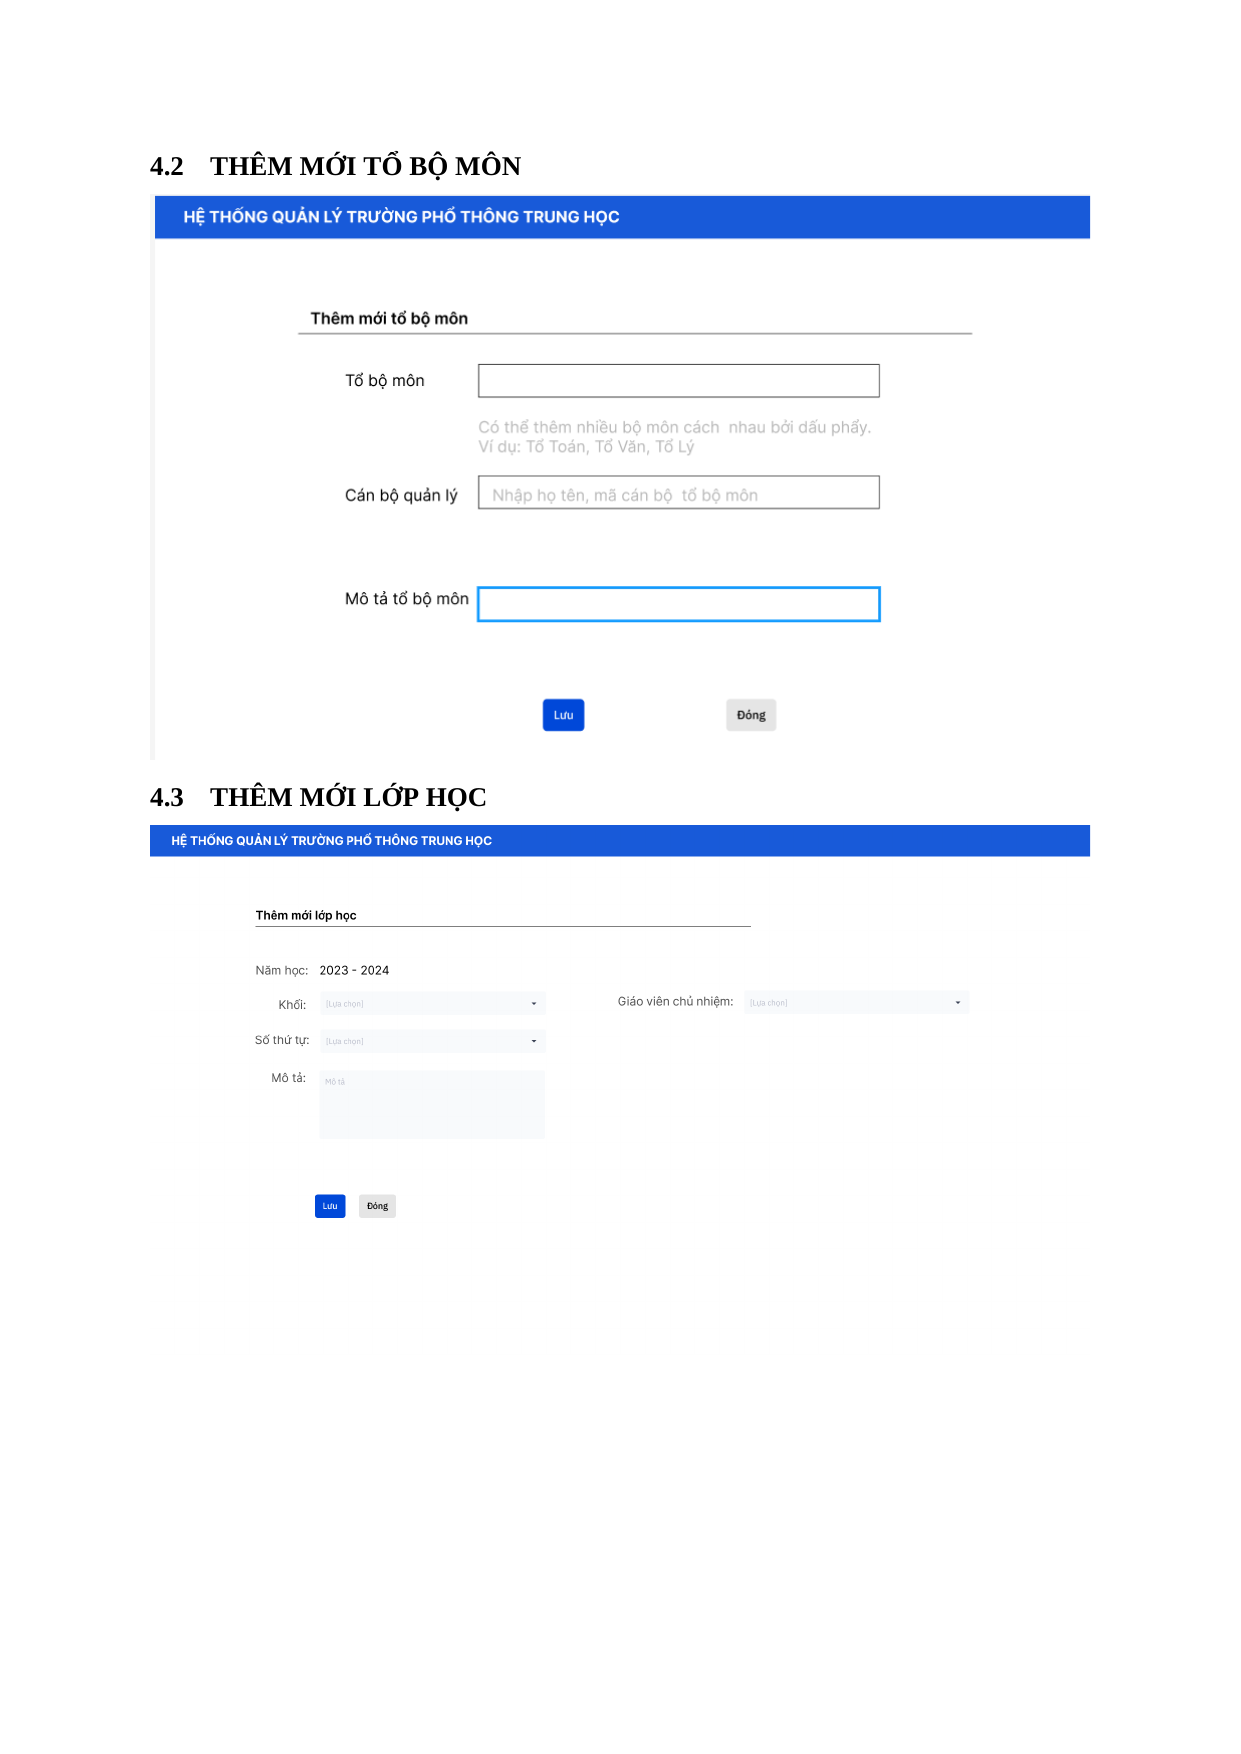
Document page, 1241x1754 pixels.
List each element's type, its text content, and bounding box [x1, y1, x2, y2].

subtitle Thêm mới lớp học [150, 781, 1090, 812]
picture [150, 825, 1091, 1355]
picture [150, 194, 1091, 760]
subtitle Thêm mới tổ bộ môn [150, 150, 1090, 181]
